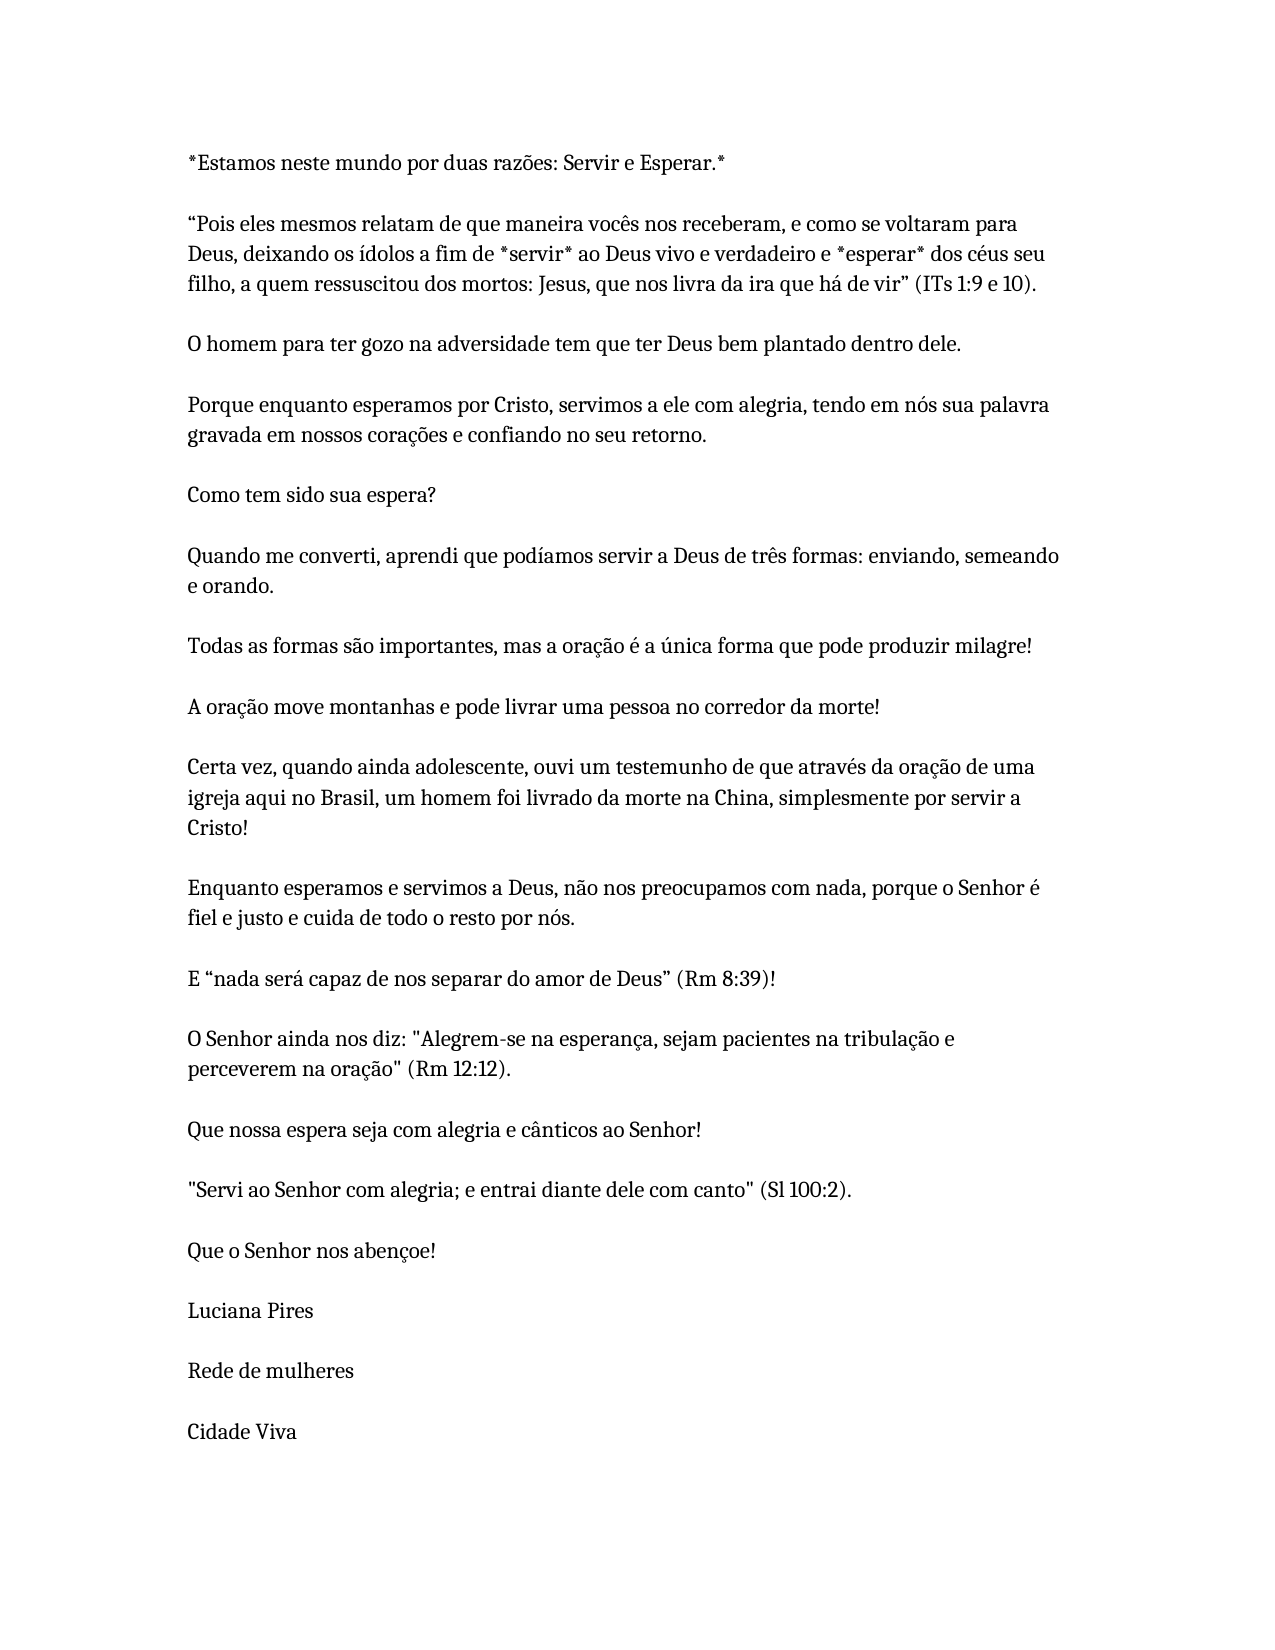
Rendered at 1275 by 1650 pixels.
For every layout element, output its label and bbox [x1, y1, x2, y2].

text [187, 150, 1087, 1445]
